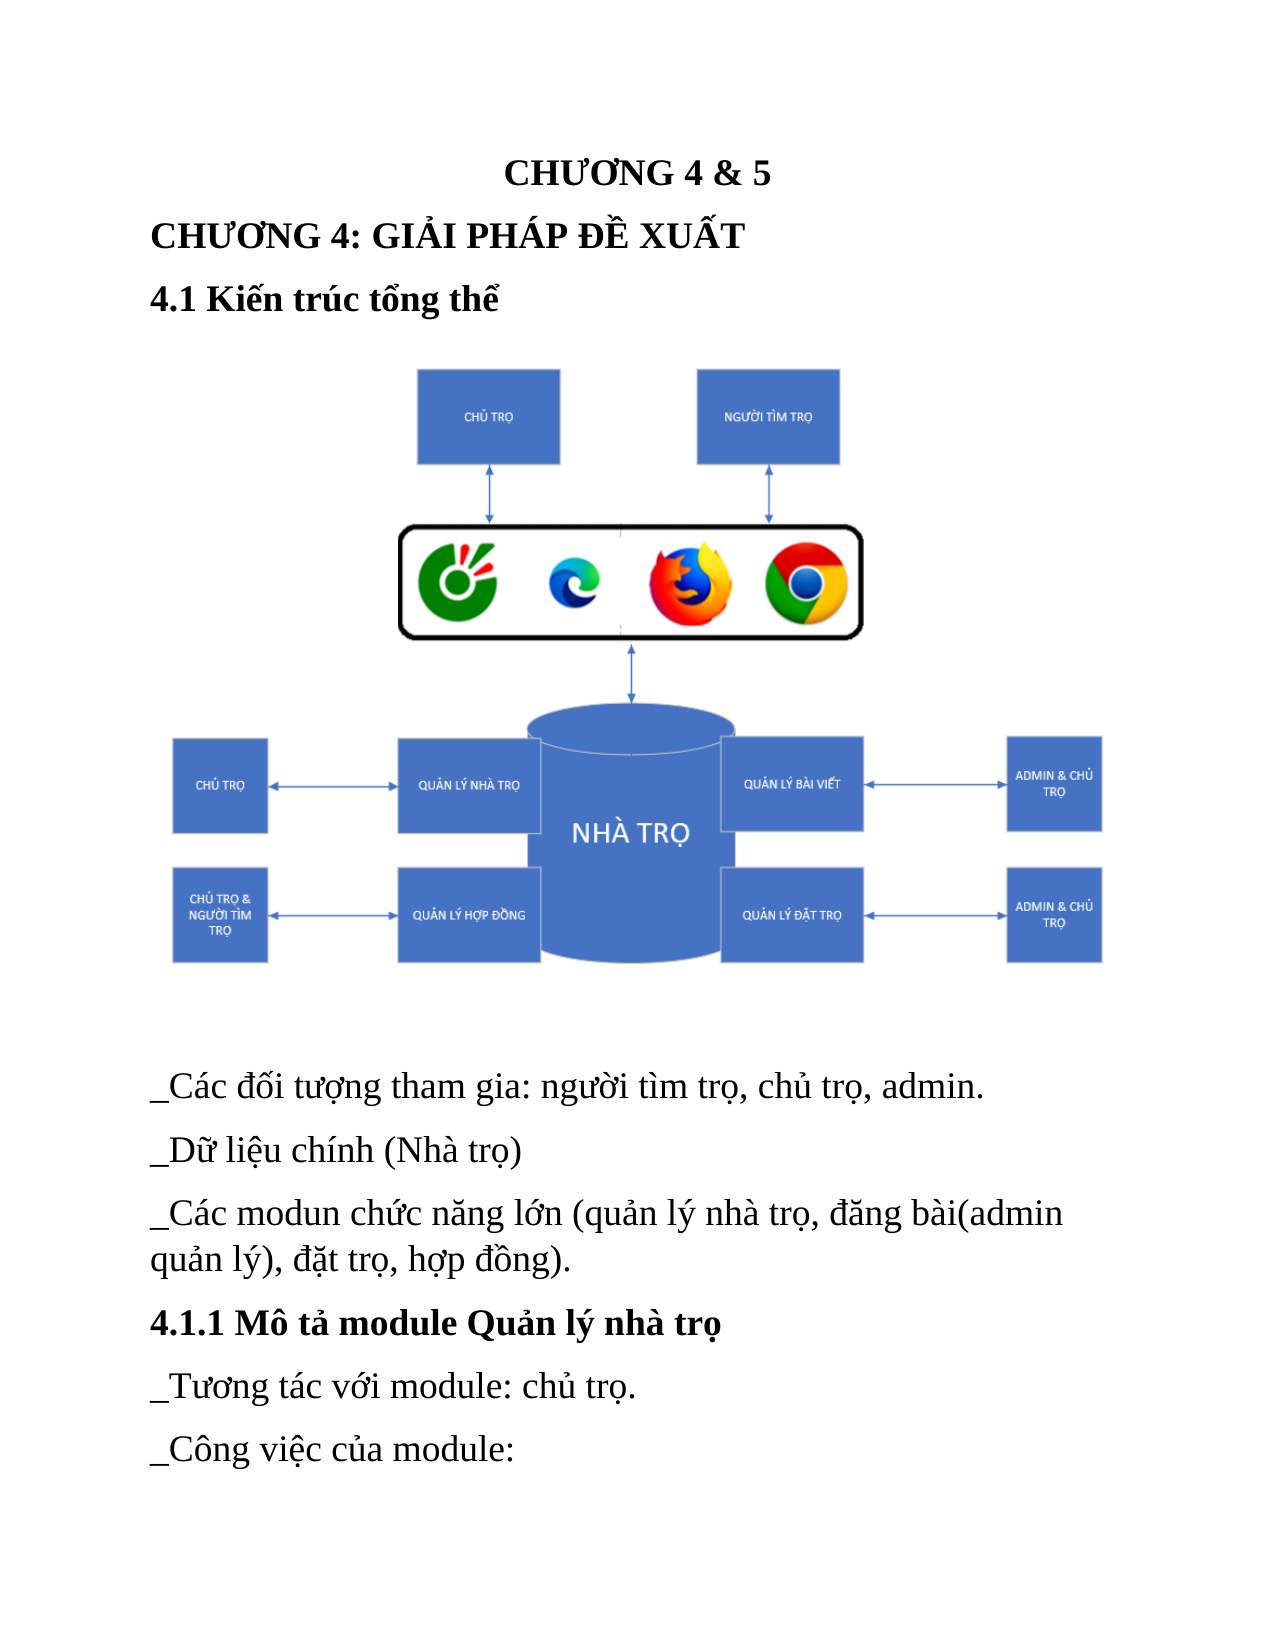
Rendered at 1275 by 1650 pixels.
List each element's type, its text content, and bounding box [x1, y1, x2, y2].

text CHƯƠNG 4 & 5 [150, 150, 1125, 193]
text _Các đối tượng tham gia: người tìm trọ, chủ trọ, admin. [150, 1064, 1125, 1107]
picture [150, 339, 1125, 977]
text _Dữ liệu chính (Nhà trọ) [150, 1127, 1125, 1170]
text _Tương tác với module: chủ trọ. [150, 1363, 1125, 1406]
text 4.1.1 Mô tả module Quản lý nhà trọ [150, 1300, 1125, 1343]
text _Các modun chức năng lớn (quản lý nhà trọ, đăng bài(admin quản lý), đặt trọ, hợp đồng). [150, 1190, 1125, 1280]
text CHƯƠNG 4: GIẢI PHÁP ĐỀ XUẤT [150, 213, 1125, 256]
text _Công việc của module: [150, 1427, 1125, 1470]
text 4.1 Kiến trúc tổng thể [150, 276, 1125, 319]
